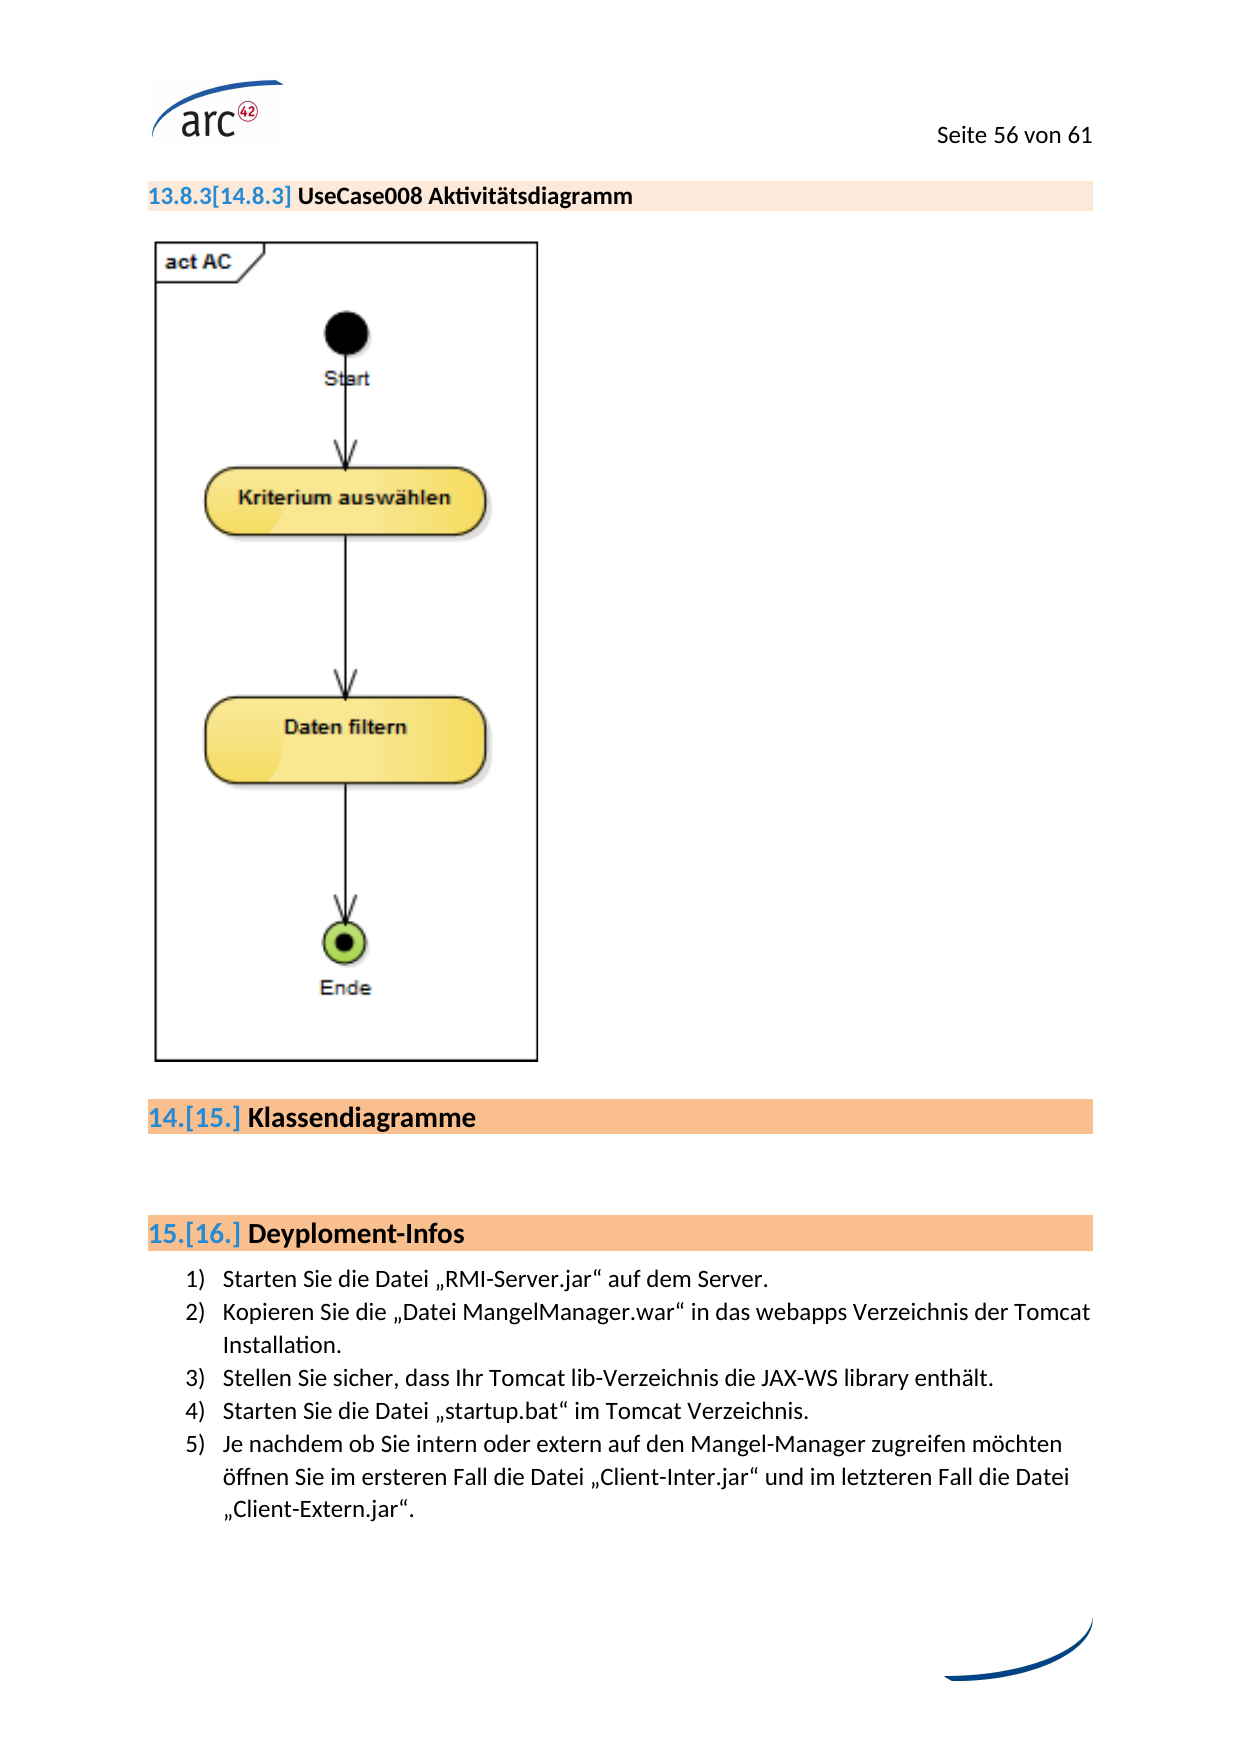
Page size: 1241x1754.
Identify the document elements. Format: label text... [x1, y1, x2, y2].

picture [153, 240, 539, 1062]
list Je nachdem ob Sie intern oder extern auf den Mangel-Manager zugreifen möchten öffnen Sie im ersteren Fall die Datei „Client-Inter.jar“ und im letzteren Fall die Datei „Client-Extern.jar“. [185, 1428, 1093, 1524]
list Starten Sie die Datei „startup.bat“ im Tomcat Verzeichnis. [185, 1395, 1093, 1425]
list Kopieren Sie die „Datei MangelManager.war“ in das webapps Verzeichnis der Tomcat Installation. [185, 1296, 1093, 1359]
subtitle UseCase008 Aktivitätsdiagramm [148, 181, 1093, 211]
subtitle Klassendiagramme [148, 1099, 1093, 1134]
list Stellen Sie sicher, dass Ihr Tomcat lib-Verzeichnis die JAX-WS library enthält. [185, 1362, 1093, 1392]
picture [147, 73, 288, 144]
subtitle Deyploment-Infos [148, 1215, 1093, 1251]
list Starten Sie die Datei „RMI-Server.jar“ auf dem Server. [185, 1263, 1093, 1294]
picture [944, 1615, 1093, 1681]
